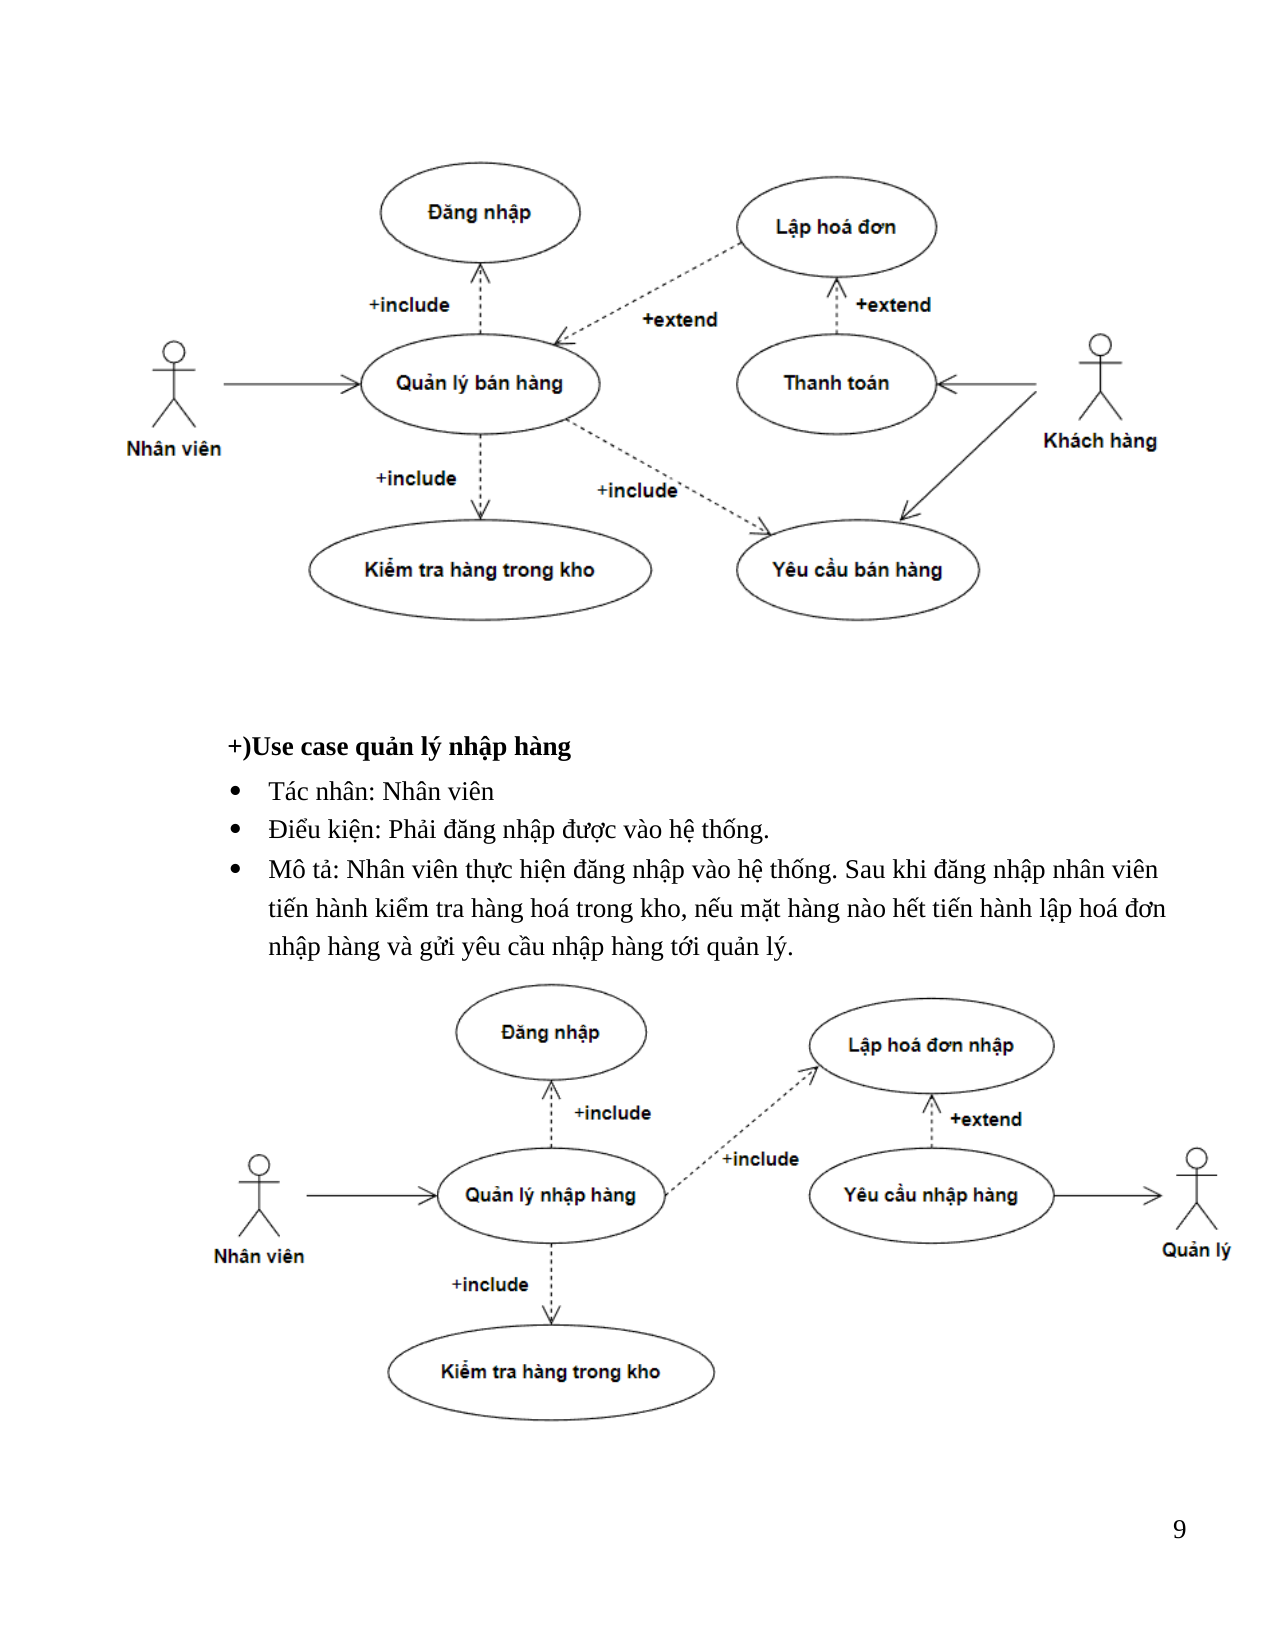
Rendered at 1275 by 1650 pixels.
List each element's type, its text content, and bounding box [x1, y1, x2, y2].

picture [118, 157, 1187, 628]
list Điểu kiện: Phải đăng nhập được vào hệ thống. [231, 814, 1186, 845]
text +)Use case quản lý nhập hàng [118, 730, 1186, 761]
list Tác nhân: Nhân viên [231, 774, 1186, 806]
list Mô tả: Nhân viên thực hiện đăng nhập vào hệ thống. Sau khi đăng nhập nhân viên tiến hành kiểm tra hàng hoá trong kho, nếu mặt hàng nào hết tiến hành lập hoá đơn nhập hàng và gửi yêu cầu nhập hàng tới quản lý. [231, 853, 1186, 962]
picture [193, 975, 1262, 1436]
